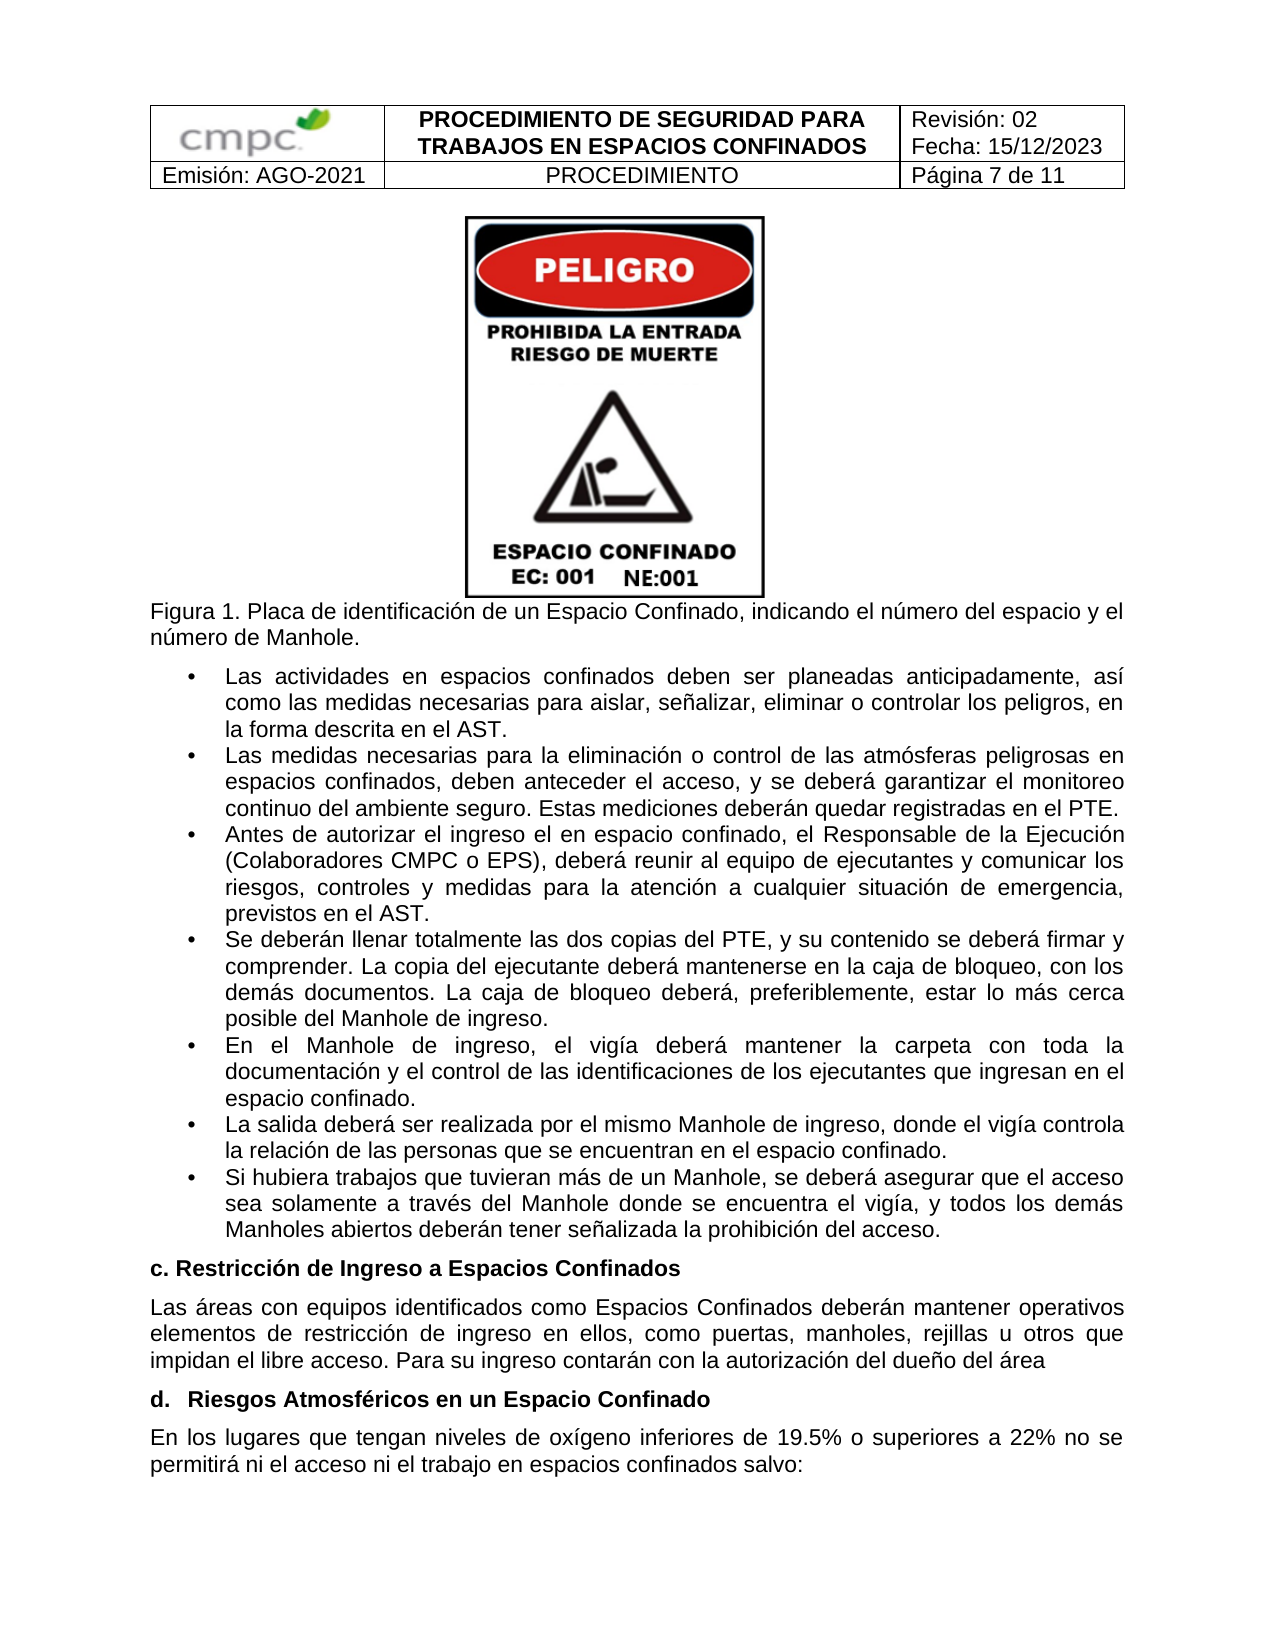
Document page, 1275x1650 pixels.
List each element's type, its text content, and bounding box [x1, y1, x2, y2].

subtitle d. Riesgos Atmosféricos en un Espacio Confinado [150, 1386, 1125, 1412]
picture [161, 106, 353, 161]
text Figura 1. Placa de identificación de un Espacio Confinado, indicando el número del espacio y el número de Manhole. [150, 598, 1125, 650]
text Las áreas con equipos identificados como Espacios Confinados deberán mantener operativos elementos de restricción de ingreso en ellos, como puertas, manholes, rejillas u otros que impidan el libre acceso. Para su ingreso contarán con la autorización del dueño del área [150, 1294, 1125, 1373]
list Las medidas necesarias para la eliminación o control de las atmósferas peligrosas en espacios confinados, deben anteceder el acceso, y se deberá garantizar el monitoreo continuo del ambiente seguro. Estas mediciones deberán quedar registradas en el PTE. [187, 742, 1125, 821]
list En el Manhole de ingreso, el vigía deberá mantener la carpeta con toda la documentación y el control de las identificaciones de los ejecutantes que ingresan en el espacio confinado. [187, 1032, 1125, 1111]
text c. Restricción de Ingreso a Espacios Confinados [150, 1255, 1125, 1281]
list Si hubiera trabajos que tuvieran más de un Manhole, se deberá asegurar que el acceso sea solamente a través del Manhole donde se encuentra el vigía, y todos los demás Manholes abiertos deberán tener señalizada la prohibición del acceso. [187, 1163, 1125, 1243]
list Antes de autorizar el ingreso el en espacio confinado, el Responsable de la Ejecución (Colaboradores CMPC o EPS), deberá reunir al equipo de ejecutantes y comunicar los riesgos, controles y medidas para la atención a cualquier situación de emergencia, previstos en el AST. [187, 821, 1125, 926]
list Se deberán llenar totalmente las dos copias del PTE, y su contenido se deberá firmar y comprender. La copia del ejecutante deberá mantenerse en la caja de bloqueo, con los demás documentos. La caja de bloqueo deberá, preferiblemente, estar lo más cerca posible del Manhole de ingreso. [187, 926, 1125, 1032]
text En los lugares que tengan niveles de oxígeno inferiores de 19.5% o superiores a 22% no se permitirá ni el acceso ni el trabajo en espacios confinados salvo: [150, 1424, 1125, 1477]
list La salida deberá ser realizada por el mismo Manhole de ingreso, donde el vigía controla la relación de las personas que se encuentran en el espacio confinado. [187, 1111, 1125, 1163]
picture [450, 215, 769, 598]
list Las actividades en espacios confinados deben ser planeadas anticipadamente, así como las medidas necesarias para aislar, señalizar, eliminar o controlar los peligros, en la forma descrita en el AST. [187, 663, 1125, 742]
